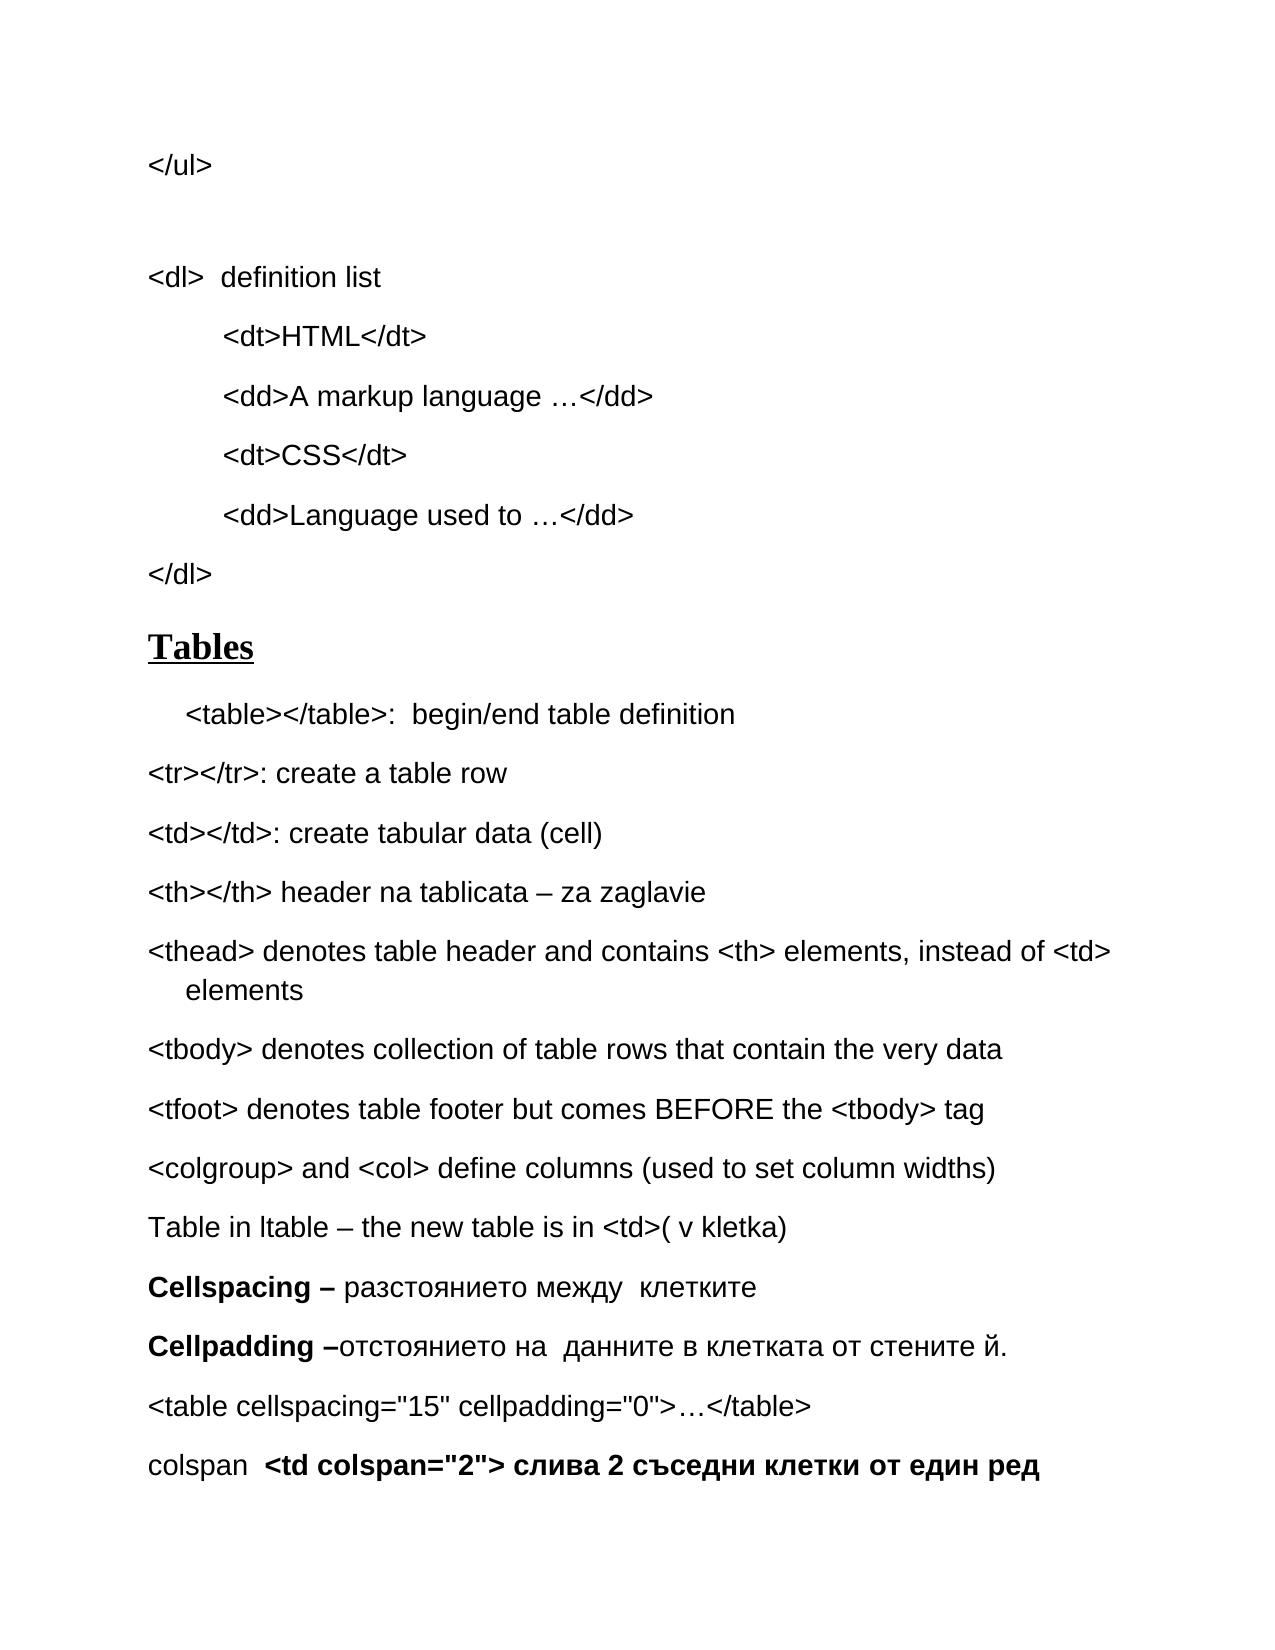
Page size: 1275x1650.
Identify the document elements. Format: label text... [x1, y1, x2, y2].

text <dl> definition list [148, 260, 1127, 293]
text </dl> [148, 557, 1127, 590]
text <dd>A markup language …</dd> [148, 379, 1127, 412]
list Cellspacing – разстоянието между клетките [148, 1270, 1127, 1303]
list <thead> denotes table header and contains <th> elements, instead of <td> elements [148, 934, 1127, 1006]
list <tfoot> denotes table footer but comes BEFORE the <tbody> tag [148, 1092, 1127, 1125]
text </ul> [148, 148, 1127, 181]
text <dd>Language used to …</dd> [148, 497, 1127, 531]
list Table in ltable – the new table is in <td>( v kletka) [148, 1210, 1127, 1244]
subtitle Tables [148, 624, 1127, 668]
list Cellpadding –отстоянието на данните в клетката от стените й. [148, 1329, 1127, 1363]
list <table cellspacing="15" cellpadding="0">…</table> [148, 1388, 1127, 1422]
list colspan <td colspan="2"> слива 2 съседни клетки от един ред [148, 1448, 1127, 1481]
list <tbody> denotes collection of table rows that contain the very data [148, 1032, 1127, 1066]
list <th></th> header na tablicata – za zaglavie [148, 875, 1127, 908]
text <table></table>: begin/end table definition [185, 697, 1127, 730]
list <colgroup> and <col> define columns (used to set column widths) [148, 1151, 1127, 1184]
text <dt>CSS</dt> [148, 438, 1127, 472]
list <td></td>: create tabular data (cell) [148, 816, 1127, 849]
list <tr></tr>: create a table row [148, 756, 1127, 790]
text <dt>HTML</dt> [148, 319, 1127, 353]
